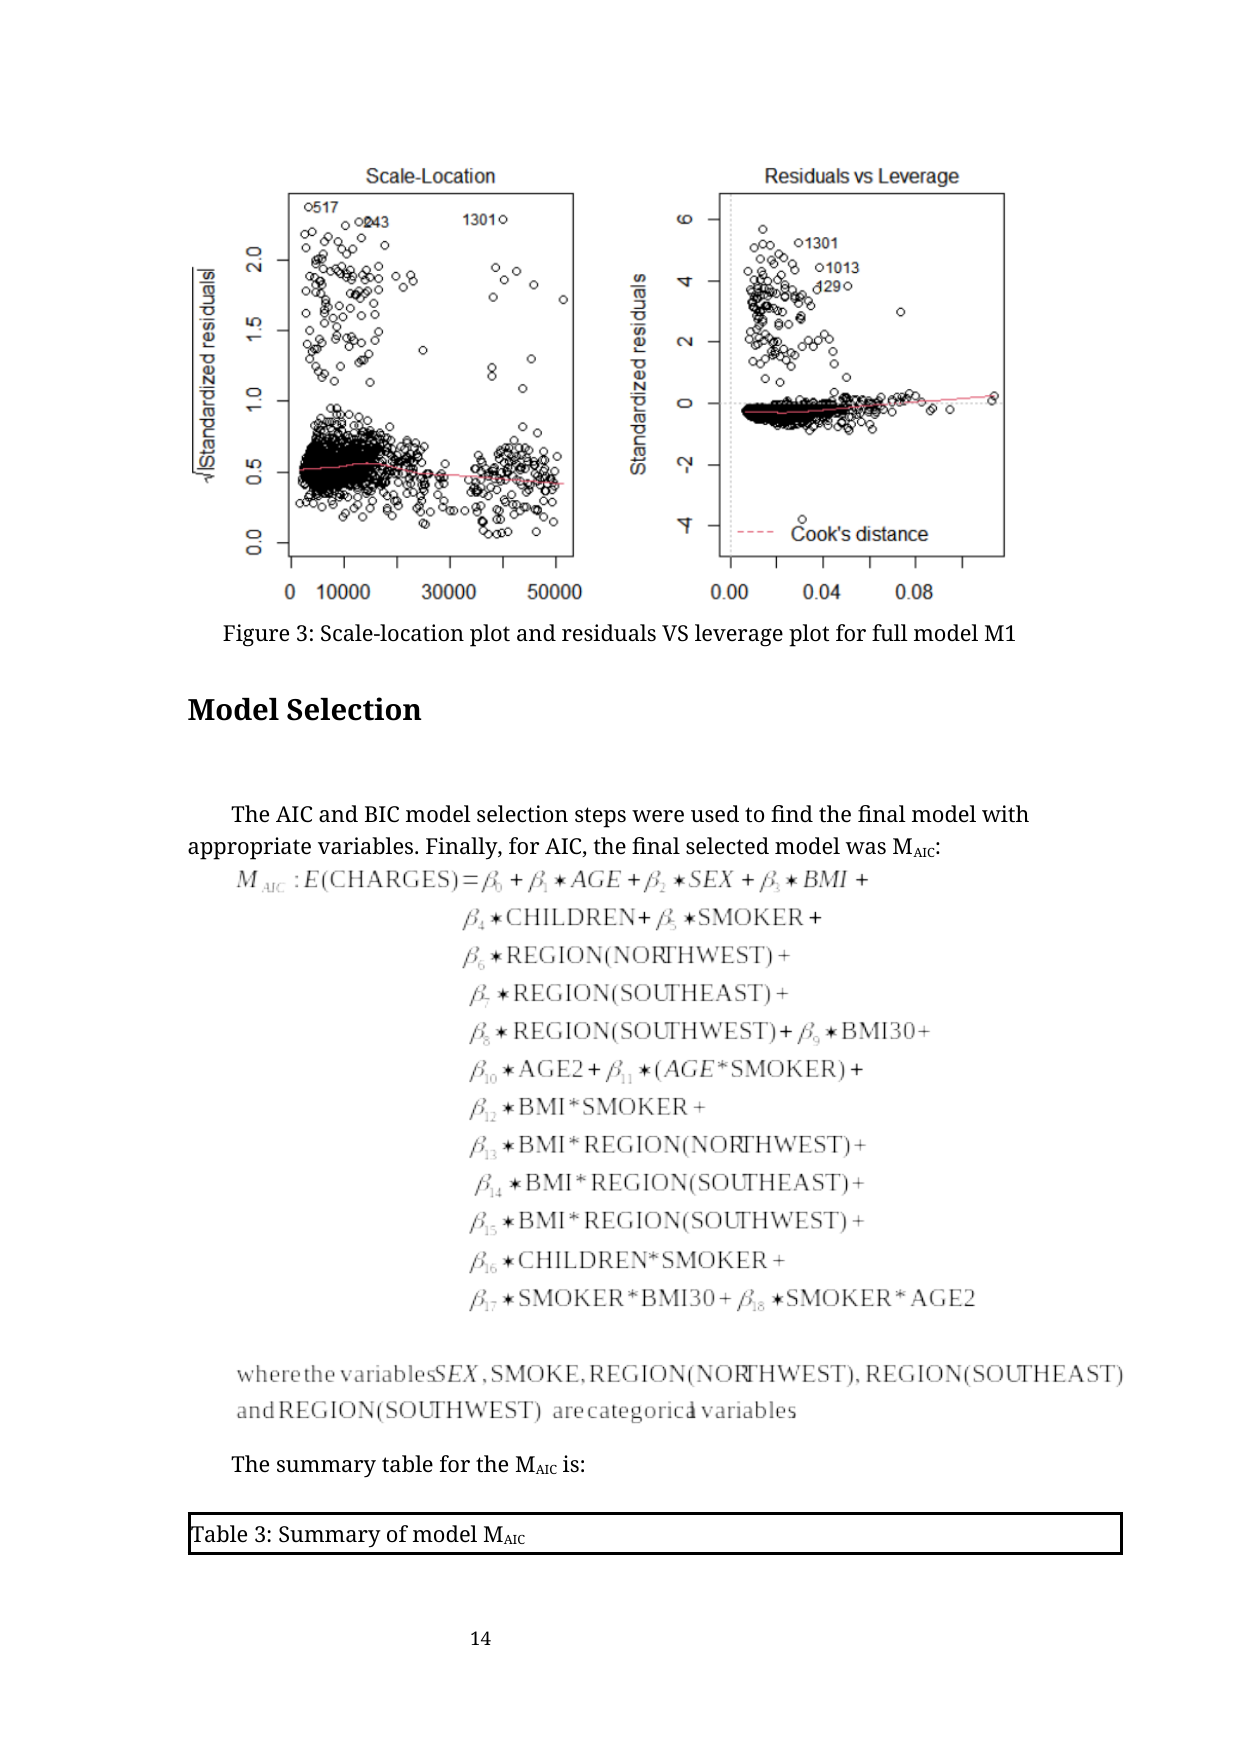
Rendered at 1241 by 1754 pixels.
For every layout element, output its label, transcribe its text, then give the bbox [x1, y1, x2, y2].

text The AIC and BIC model selection steps were used to find the final model with appropriate variables. Finally, for AIC, the final selected model was MAIC: [187, 797, 1053, 862]
picture [187, 162, 1053, 610]
text The summary table for the MAIC is: [187, 1447, 1053, 1480]
subtitle Model Selection [187, 677, 1053, 742]
table_header Table 3: Summary of model MAIC [191, 1515, 1120, 1552]
text Figure 3: Scale-location plot and residuals VS leverage plot for full model M1 [187, 617, 1053, 649]
